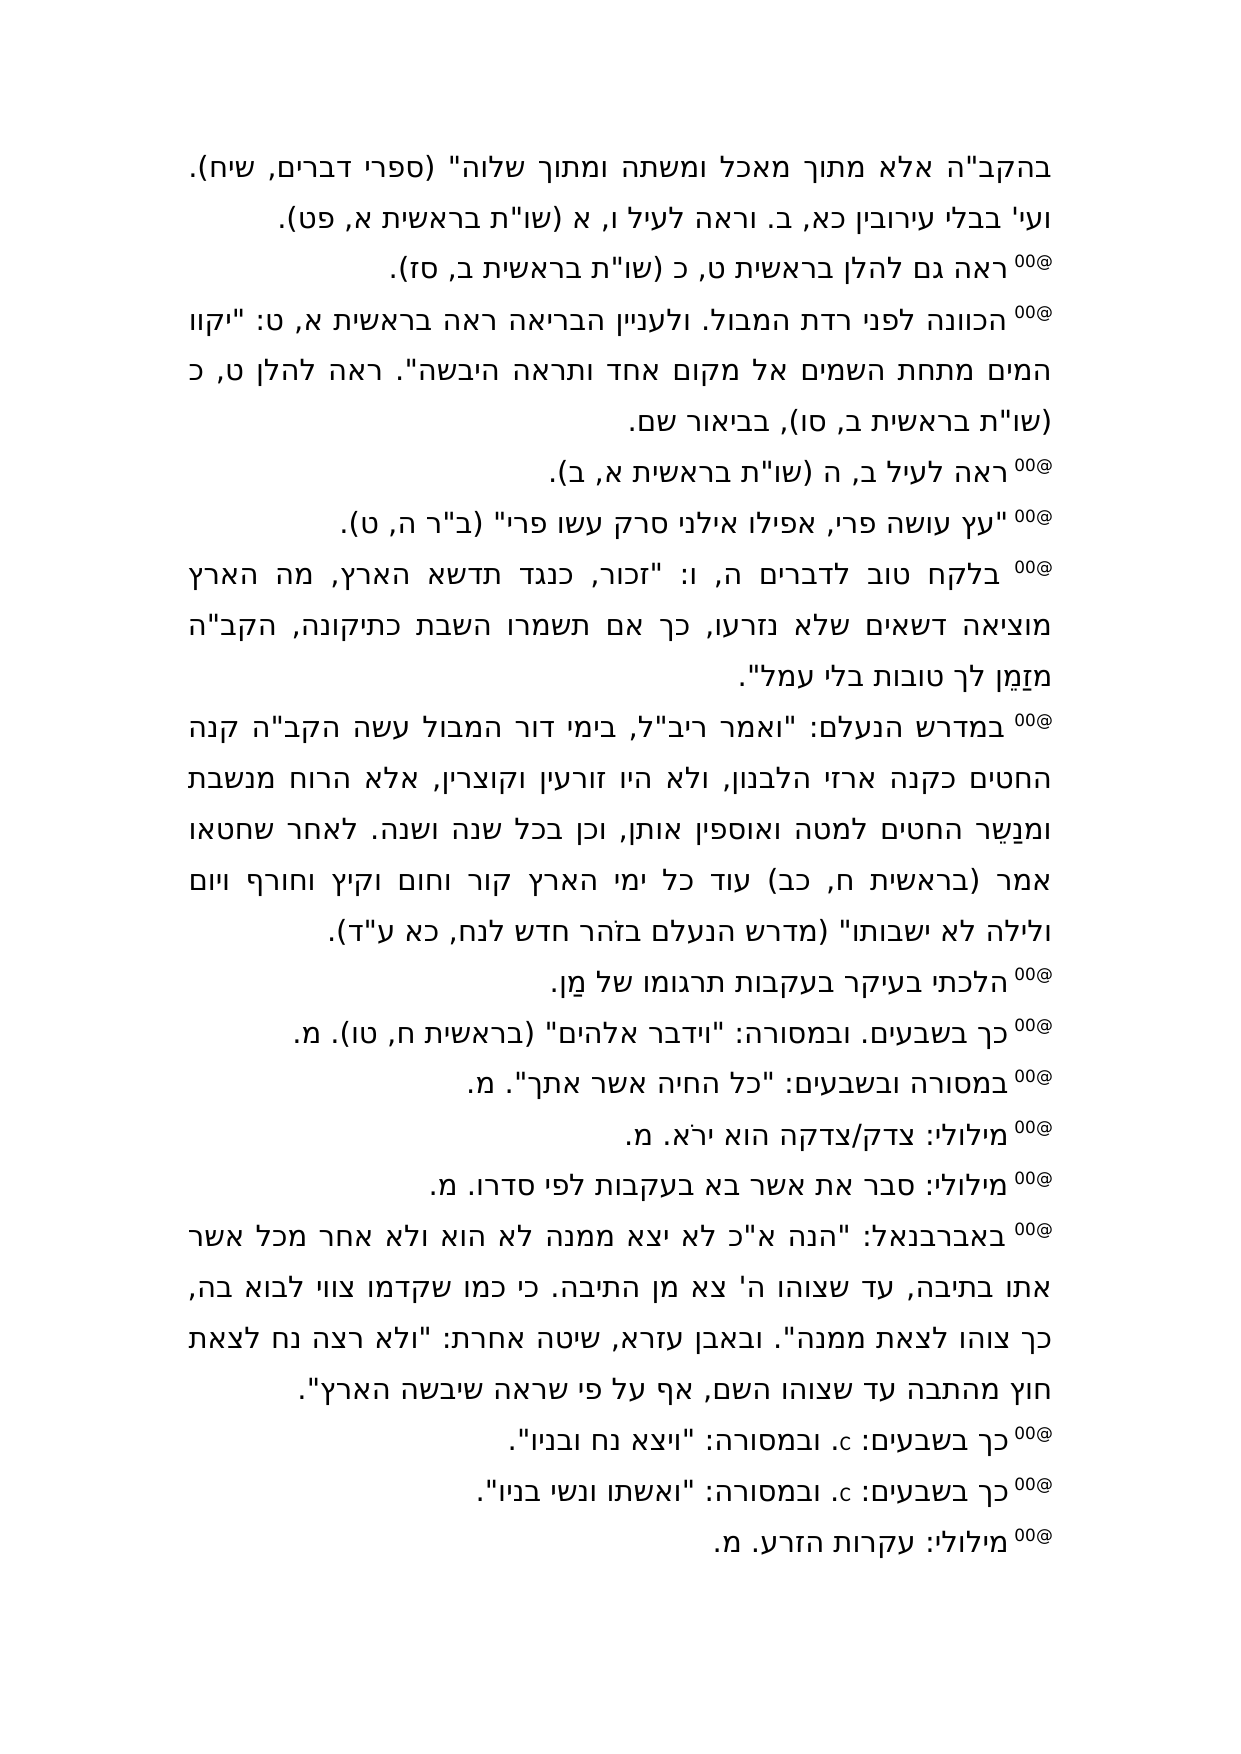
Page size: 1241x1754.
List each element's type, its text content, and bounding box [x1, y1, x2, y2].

text @00 מילולי: עקרות הזרע. מ. [187, 1525, 1053, 1559]
text @00 "עץ עושה פרי, אפילו אילני סרק עשו פרי" (ב"ר ה, ט). [187, 507, 1053, 541]
text @00 כך בשבעים: C. ובמסורה: "ואשתו ונשי בניו". [187, 1474, 1053, 1508]
text @00 במסורה ובשבעים: "כל החיה אשר אתך". מ. [187, 1067, 1053, 1101]
text @00 מילולי: צדק/צדקה הוא ירֹא. מ. [187, 1118, 1053, 1152]
text @00 בלקח טוב לדברים ה, ו: "זכור, כנגד תדשא הארץ, מה הארץ מוציאה דשאים שלא נזרעו, כך אם תשמרו השבת כתיקונה, הקב"ה מזַמֵן לך טובות בלי עמל". [187, 557, 1053, 693]
text @00 כך בשבעים: C. ובמסורה: "ויצא נח ובניו". [187, 1423, 1053, 1457]
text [187, 150, 1053, 235]
text @00 ראה גם להלן בראשית ט, כ (שו"ת בראשית ב, סז). [187, 252, 1053, 286]
text @00 הכוונה לפני רדת המבול. ולעניין הבריאה ראה בראשית א, ט: "יקוו המים מתחת השמים אל מקום אחד ותראה היבשה". ראה להלן ט, כ (שו"ת בראשית ב, סו), בביאור שם. [187, 303, 1053, 439]
text @00 במדרש הנעלם: "ואמר ריב"ל, בימי דור המבול עשה הקב"ה קנה החטים כקנה ארזי הלבנון, ולא היו זורעין וקוצרין, אלא הרוח מנשבת ומנַשֵר החטים למטה ואוספין אותן, וכן בכל שנה ושנה. לאחר שחטאו אמר (בראשית ח, כב) עוד כל ימי הארץ קור וחום וקיץ וחורף ויום ולילה לא ישבותו" (מדרש הנעלם בזֹהר חדש לנח, כא ע"ד). [187, 710, 1053, 948]
text @00 ראה לעיל ב, ה (שו"ת בראשית א, ב). [187, 456, 1053, 489]
text @00 הלכתי בעיקר בעקבות תרגומו של מַן. [187, 965, 1053, 999]
text @00 באברבנאל: "הנה א"כ לא יצא ממנה לא הוא ולא אחר מכל אשר אתו בתיבה, עד שצוהו ה' צא מן התיבה. כי כמו שקדמו צווי לבוא בה, כך צוהו לצאת ממנה". ובאבן עזרא, שיטה אחרת: "ולא רצה נח לצאת חוץ מהתבה עד שצוהו השם, אף על פי שראה שיבשה הארץ". [187, 1220, 1053, 1406]
text @00 מילולי: סבר את אשר בא בעקבות לפי סדרו. מ. [187, 1169, 1053, 1203]
text @00 כך בשבעים. ובמסורה: "וידבר אלהים" (בראשית ח, טו). מ. [187, 1016, 1053, 1050]
